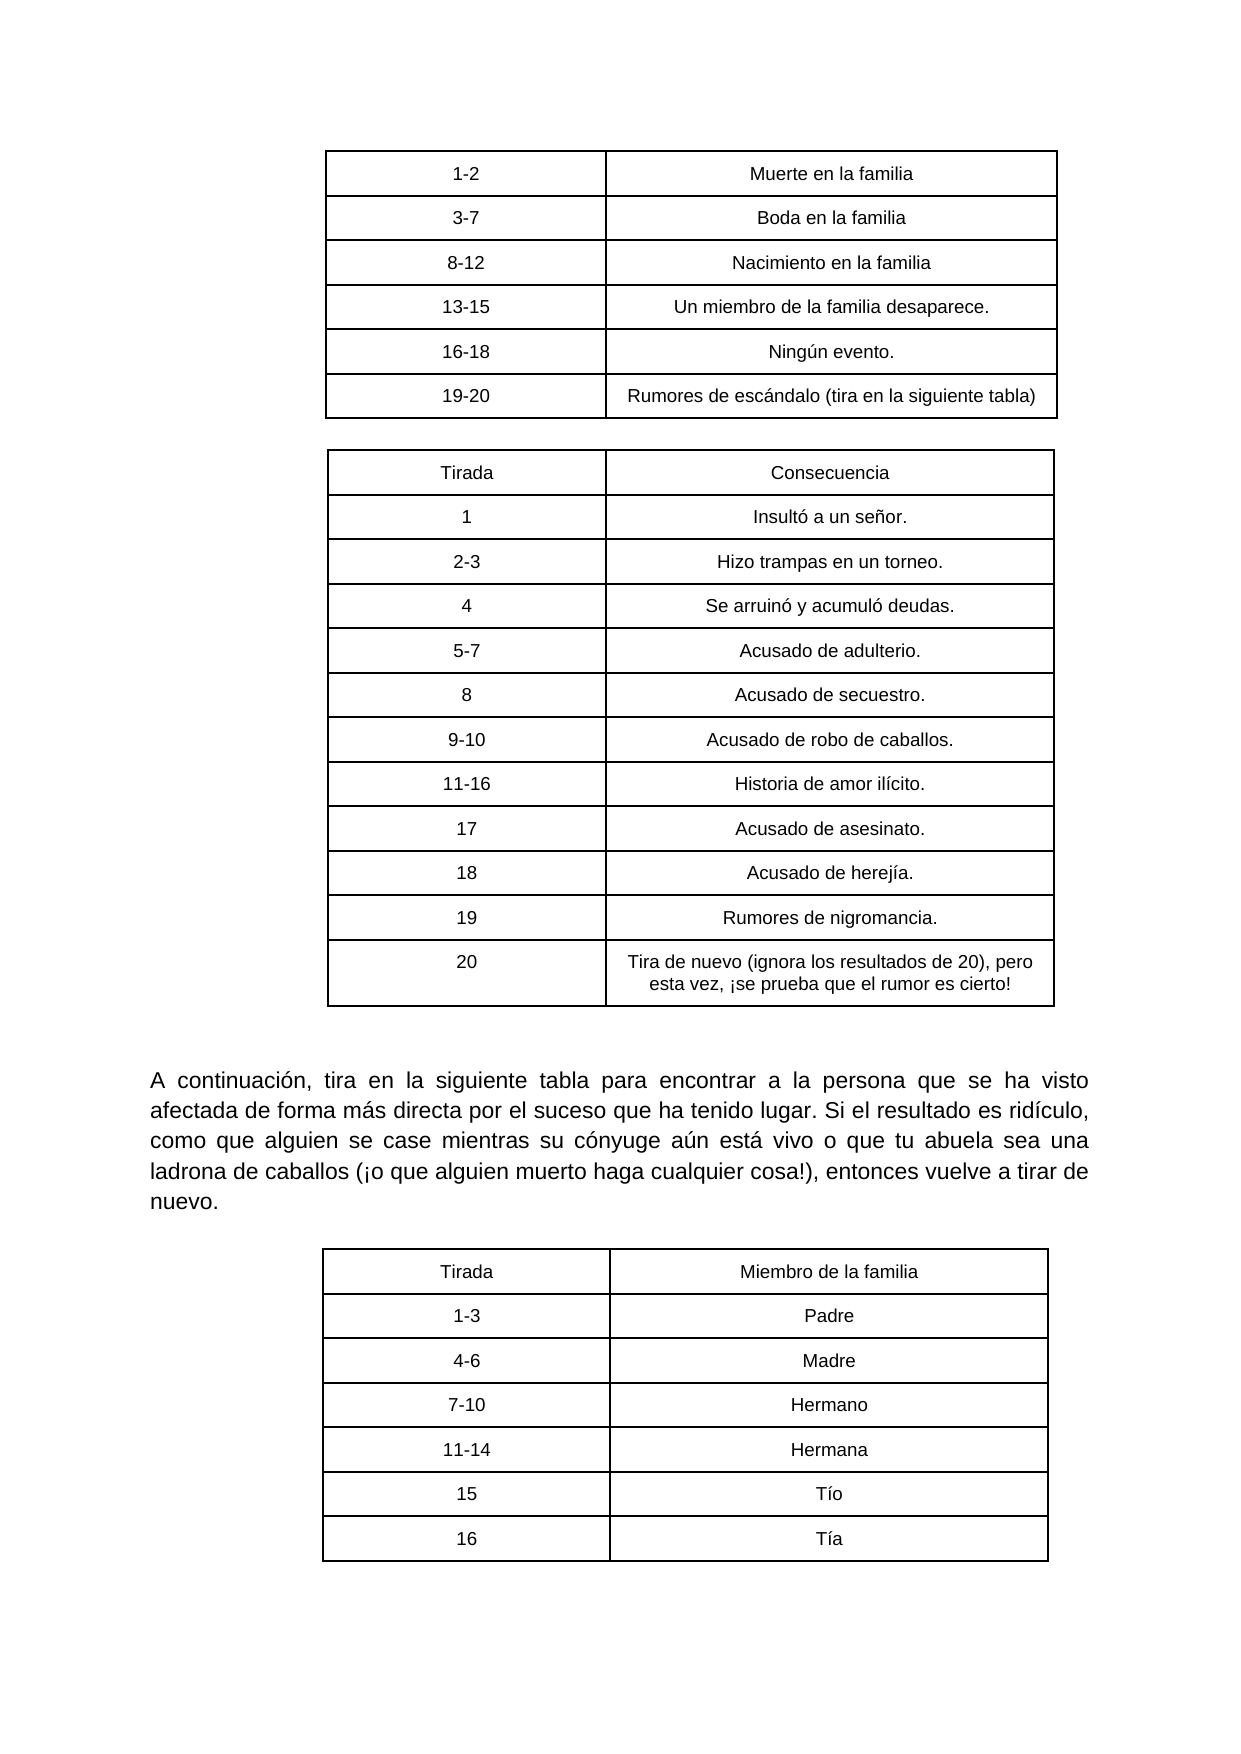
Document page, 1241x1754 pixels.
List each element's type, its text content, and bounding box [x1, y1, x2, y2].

table_cell 19 [329, 896, 605, 938]
table_cell 16-18 [327, 330, 605, 372]
table_cell 8-12 [327, 241, 605, 283]
table_cell Rumores de escándalo (tira en la siguiente tabla) [607, 375, 1056, 417]
table_header Tirada [329, 451, 605, 494]
table_cell 1 [329, 496, 605, 538]
table_cell Acusado de robo de caballos. [607, 718, 1053, 761]
table_cell Tía [611, 1517, 1047, 1559]
table_cell 2-3 [329, 540, 605, 583]
table_cell Acusado de secuestro. [607, 674, 1053, 716]
table_cell Nacimiento en la familia [607, 241, 1056, 283]
table_cell 1-2 [327, 152, 605, 194]
table_header Tirada [324, 1250, 609, 1293]
table_cell Acusado de herejía. [607, 852, 1053, 894]
table_cell 15 [324, 1473, 609, 1515]
table_cell 16 [324, 1517, 609, 1559]
table_cell Un miembro de la familia desaparece. [607, 286, 1056, 328]
table_cell 20 [329, 941, 605, 1004]
table_cell Rumores de nigromancia. [607, 896, 1053, 938]
table_header Consecuencia [607, 451, 1053, 494]
table_header Miembro de la familia [611, 1250, 1047, 1293]
table_cell Padre [611, 1295, 1047, 1337]
table_cell 11-14 [324, 1428, 609, 1471]
table_cell Muerte en la familia [607, 152, 1056, 194]
table_cell Acusado de asesinato. [607, 807, 1053, 849]
table_cell Tira de nuevo (ignora los resultados de 20), pero esta vez, ¡se prueba que el rumor es cierto! [607, 941, 1053, 1004]
table_cell 4 [329, 585, 605, 627]
table_cell 4-6 [324, 1339, 609, 1382]
table_cell 17 [329, 807, 605, 849]
table_cell Madre [611, 1339, 1047, 1382]
table_cell Ningún evento. [607, 330, 1056, 372]
table_cell 7-10 [324, 1384, 609, 1426]
table_cell 9-10 [329, 718, 605, 761]
table_cell 8 [329, 674, 605, 716]
table_cell Historia de amor ilícito. [607, 763, 1053, 805]
table_cell Hermana [611, 1428, 1047, 1471]
table_cell Boda en la familia [607, 197, 1056, 239]
text A continuación, tira en la siguiente tabla para encontrar a la persona que se ha visto afectada de forma más directa por el suceso que ha tenido lugar. Si el resultado es ridículo, como que alguien se case mientras su cónyuge aún está vivo o que tu abuela sea una ladrona de caballos (¡o que alguien muerto haga cualquier cosa!), entonces vuelve a tirar de nuevo. [150, 1067, 1090, 1214]
table_cell 19-20 [327, 375, 605, 417]
table_cell Tío [611, 1473, 1047, 1515]
table_cell Se arruinó y acumuló deudas. [607, 585, 1053, 627]
table_cell 5-7 [329, 629, 605, 672]
table_cell Acusado de adulterio. [607, 629, 1053, 672]
table_cell Hizo trampas en un torneo. [607, 540, 1053, 583]
table_cell 1-3 [324, 1295, 609, 1337]
table_cell 3-7 [327, 197, 605, 239]
table_cell Insultó a un señor. [607, 496, 1053, 538]
table_cell Hermano [611, 1384, 1047, 1426]
table_cell 11-16 [329, 763, 605, 805]
table_cell 18 [329, 852, 605, 894]
table_cell 13-15 [327, 286, 605, 328]
